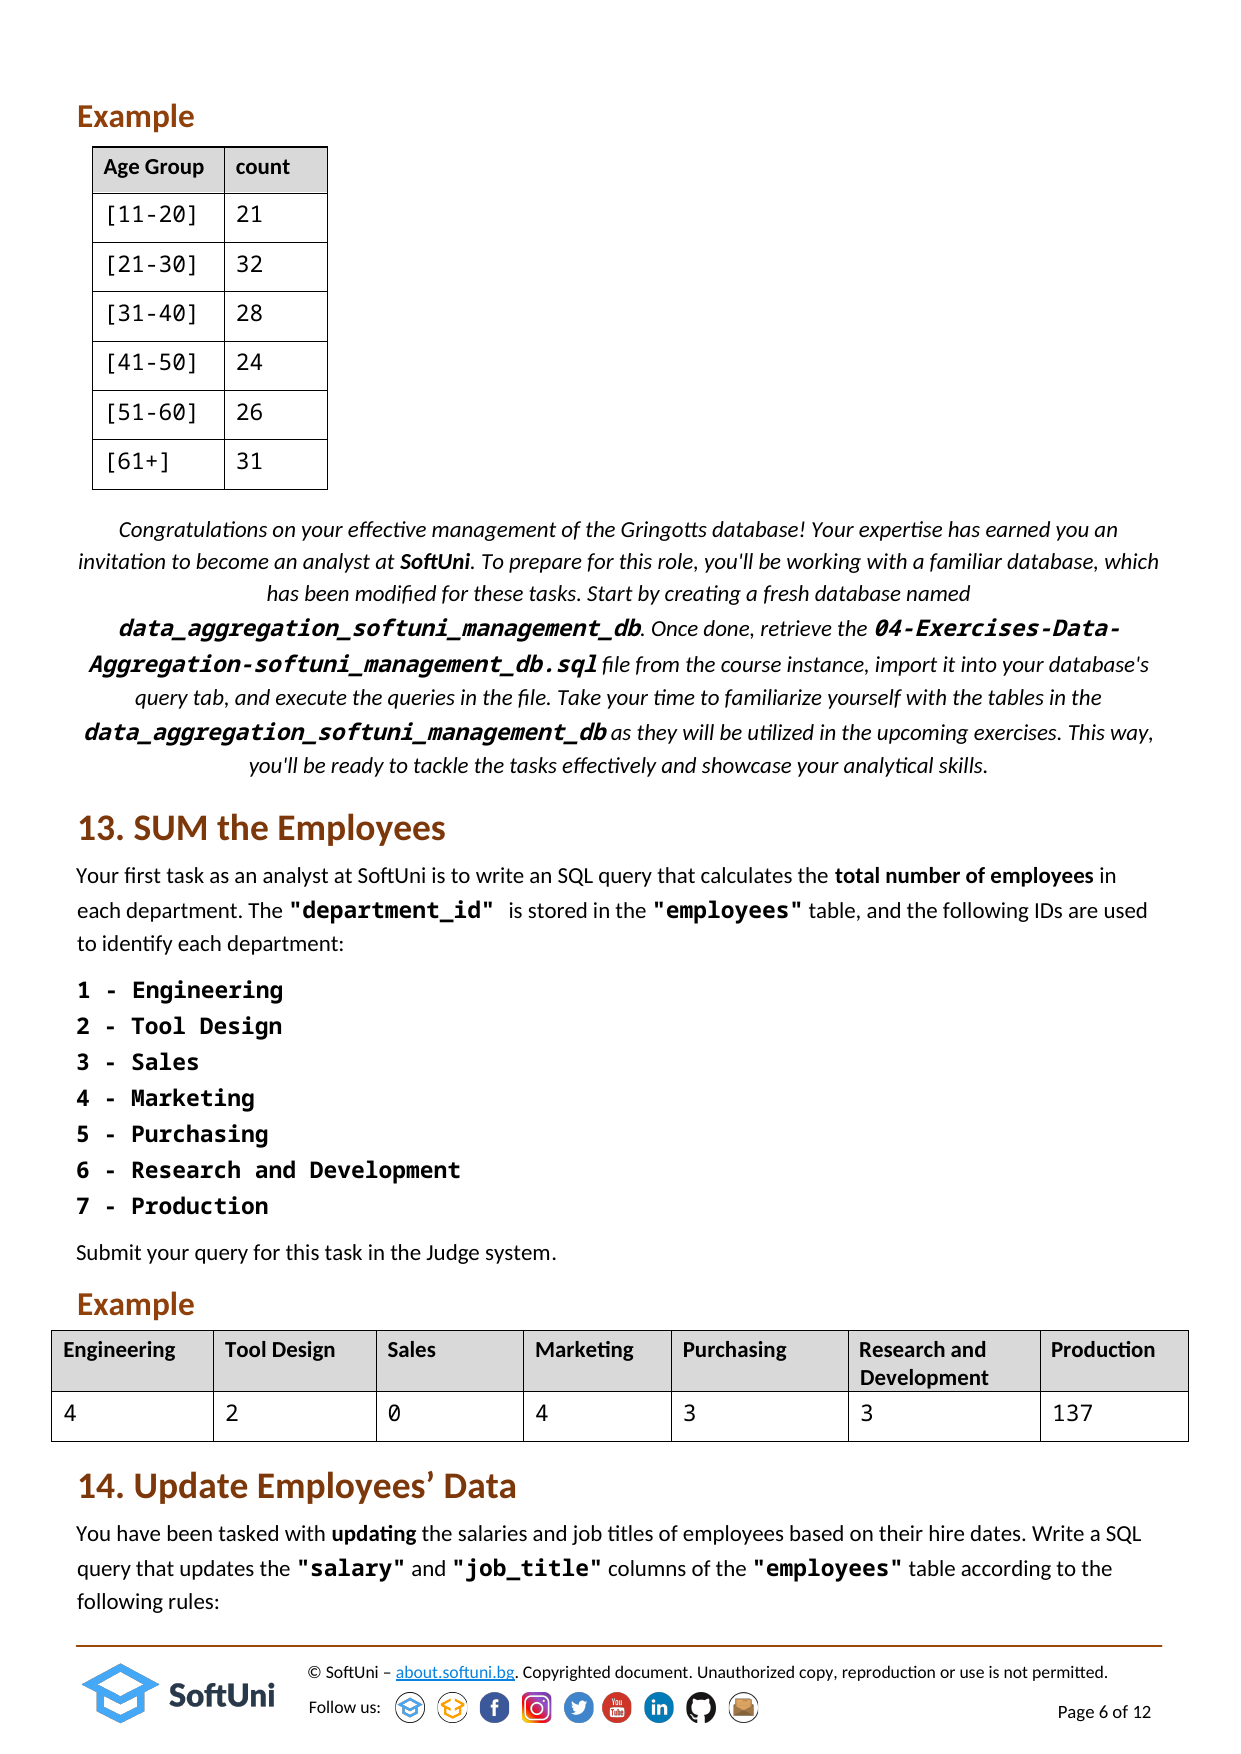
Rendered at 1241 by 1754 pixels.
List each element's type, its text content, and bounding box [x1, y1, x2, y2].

table_cell 4 [52, 1392, 213, 1441]
picture [479, 1692, 510, 1723]
table_header Sales [377, 1331, 523, 1391]
table_cell 3 [672, 1392, 848, 1441]
table_header Production [1041, 1331, 1188, 1391]
table_cell 0 [377, 1392, 523, 1441]
table_cell 32 [225, 243, 327, 291]
table_header Research and Development [849, 1331, 1040, 1391]
table_header Tool Design [214, 1331, 376, 1391]
table_cell 3 [849, 1392, 1040, 1441]
subtitle Example [77, 95, 1163, 136]
text 7 - Production [76, 1190, 1163, 1221]
table_cell 24 [225, 342, 327, 390]
table_header Age Group [93, 148, 224, 192]
text 4 - Marketing [76, 1082, 1163, 1113]
text Submit your query for this task in the Judge system. [76, 1238, 1163, 1266]
table_cell [51-60] [93, 391, 224, 439]
picture [75, 1658, 281, 1729]
picture [602, 1692, 632, 1723]
table_cell [31-40] [93, 292, 224, 341]
picture [728, 1692, 759, 1723]
subtitle Example [77, 1283, 1163, 1323]
subtitle 14. Update Employees’ Data [77, 1462, 1163, 1508]
table_header Purchasing [672, 1331, 848, 1391]
picture [644, 1692, 653, 1701]
table_header Marketing [524, 1331, 671, 1391]
table_cell [21-30] [93, 243, 224, 291]
picture [658, 1705, 667, 1714]
table_cell 26 [225, 391, 327, 439]
table_cell 21 [225, 194, 327, 242]
text 2 - Tool Design [76, 1010, 1163, 1041]
table_cell [41-50] [93, 342, 224, 390]
text You have been tasked with updating the salaries and job titles of employees based on their hire dates. Write a SQL query that updates the "salary" and "job_title" columns of the "employees" table according to the following rules: [76, 1519, 1163, 1616]
picture [437, 1692, 468, 1723]
text 1 - Engineering [77, 974, 1163, 1005]
text 5 - Purchasing [76, 1118, 1163, 1149]
table_cell 31 [225, 440, 327, 489]
table_cell [11-20] [93, 194, 224, 242]
picture [644, 1714, 653, 1723]
subtitle 13. SUM the Employees [77, 804, 1163, 850]
table_cell 4 [524, 1392, 671, 1441]
text Your first task as an analyst at SoftUni is to write an SQL query that calculates the total number of employees in each department. The "department_id" is stored in the "employees" table, and the following IDs are used to identify each department: [76, 861, 1163, 957]
table_header count [225, 148, 327, 192]
picture [665, 1714, 674, 1723]
table_cell [61+] [93, 440, 224, 489]
text 3 - Sales [76, 1046, 1163, 1077]
picture [686, 1692, 716, 1723]
picture [395, 1692, 425, 1723]
table_cell 28 [225, 292, 327, 341]
picture [522, 1692, 552, 1723]
text Congratulations on your effective management of the Gringotts database! Your expertise has earned you an invitation to become an analyst at SoftUni. To prepare for this role, you'll be working with a familiar database, which has been modified for these tasks. Start by creating a fresh database named data_aggregation_softuni_management_db. Once done, retrieve the 04-Exercises-Data-Aggregation-softuni_management_db.sql file from the course instance, import it into your database's query tab, and execute the queries in the file. Take your time to familiarize yourself with the tables in the data_aggregation_softuni_management_db as they will be utilized in the upcoming exercises. This way, you'll be ready to tackle the tasks effectively and showcase your analytical skills. [77, 515, 1163, 779]
picture [665, 1692, 674, 1701]
table_cell 137 [1041, 1392, 1188, 1441]
table_cell 2 [214, 1392, 376, 1441]
text 6 - Research and Development [76, 1154, 1163, 1185]
picture [564, 1692, 594, 1723]
table_header Engineering [52, 1331, 213, 1391]
